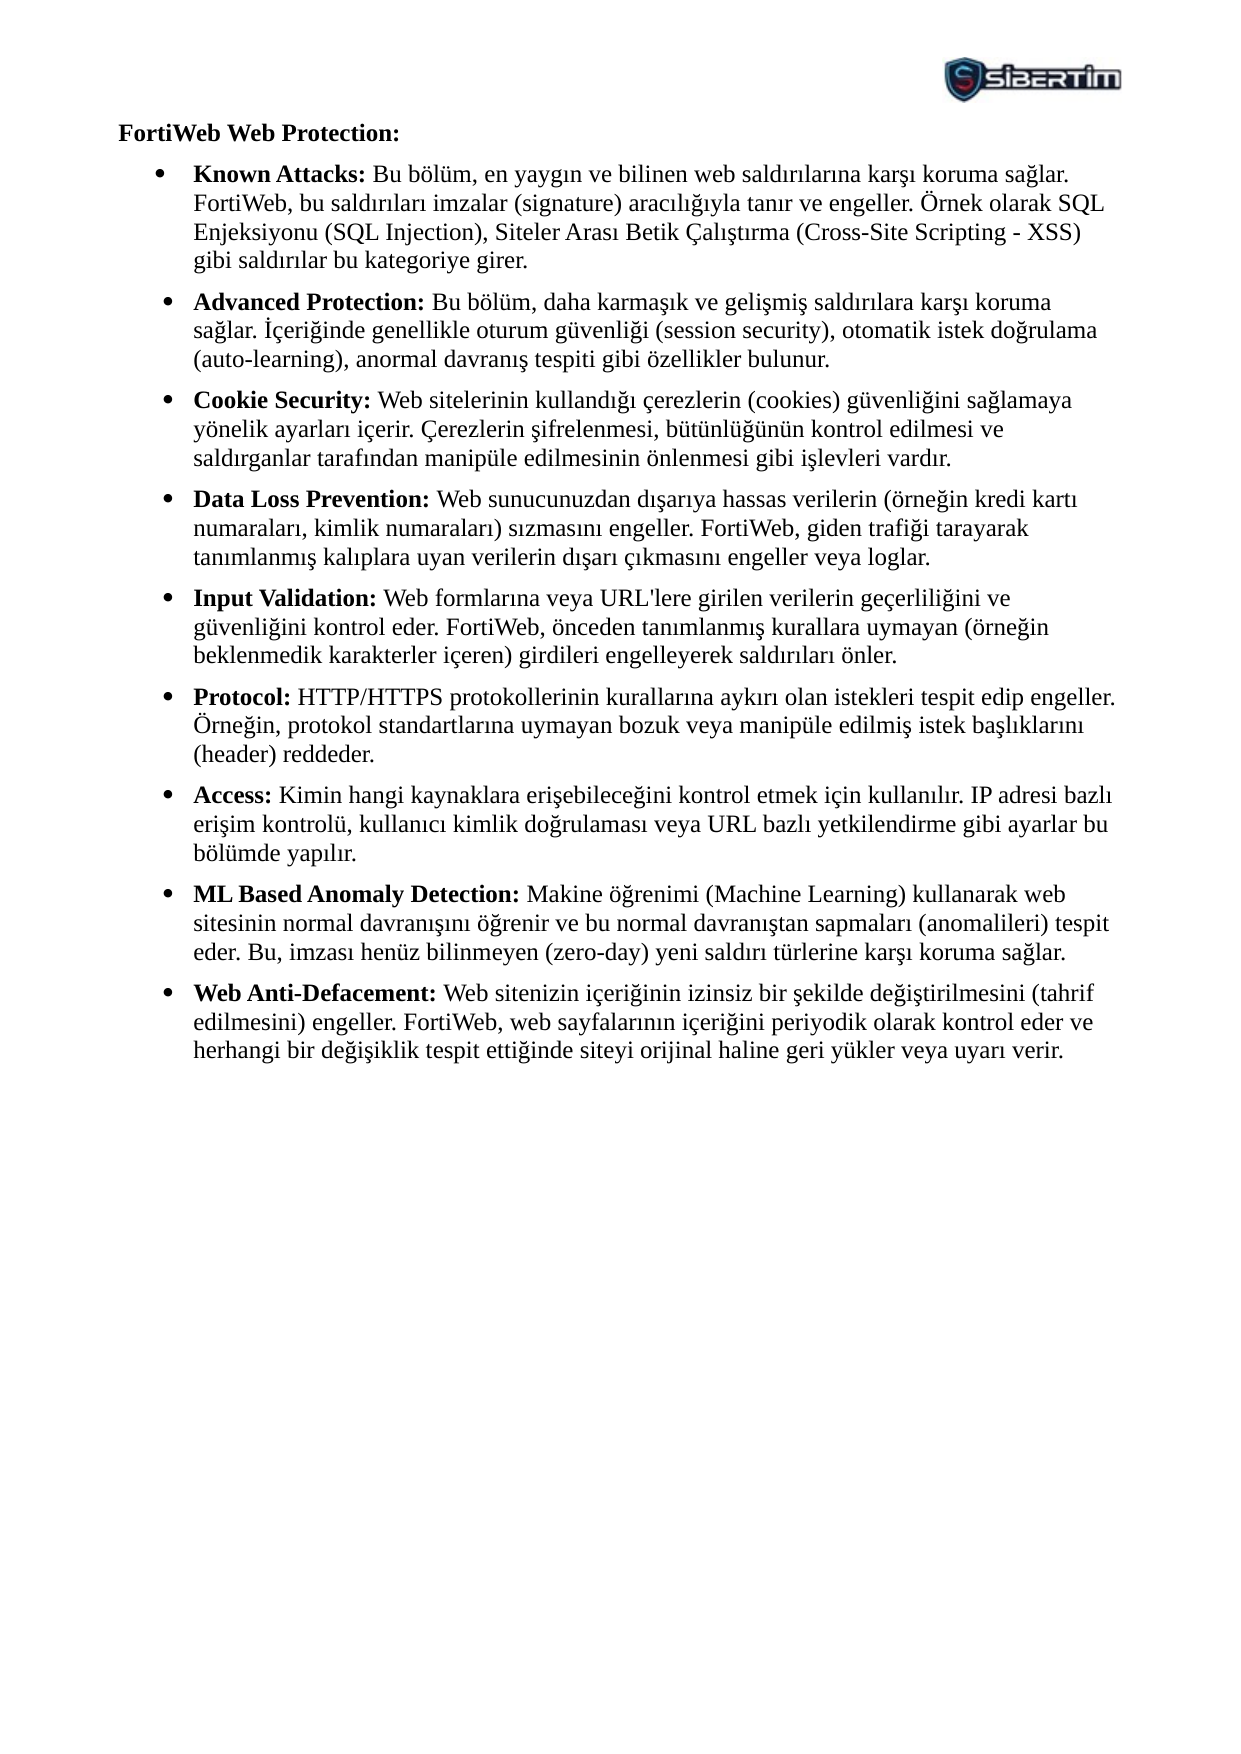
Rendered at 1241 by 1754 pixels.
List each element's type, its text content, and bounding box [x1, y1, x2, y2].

list Protocol: HTTP/HTTPS protokollerinin kurallarına aykırı olan istekleri tespit edip engeller. Örneğin, protokol standartlarına uymayan bozuk veya manipüle edilmiş istek başlıklarını (header) reddeder. [164, 682, 1122, 768]
list Access: Kimin hangi kaynaklara erişebileceğini kontrol etmek için kullanılır. IP adresi bazlı erişim kontrolü, kullanıcı kimlik doğrulaması veya URL bazlı yetkilendirme gibi ayarlar bu bölümde yapılır. [164, 781, 1122, 867]
picture [942, 57, 1123, 103]
list ML Based Anomaly Detection: Makine öğrenimi (Machine Learning) kullanarak web sitesinin normal davranışını öğrenir ve bu normal davranıştan sapmaları (anomalileri) tespit eder. Bu, imzası henüz bilinmeyen (zero-day) yeni saldırı türlerine karşı koruma sağlar. [164, 879, 1122, 966]
text FortiWeb Web Protection: [118, 118, 1122, 147]
list Web Anti-Defacement: Web sitenizin içeriğinin izinsiz bir şekilde değiştirilmesini (tahrif edilmesini) engeller. FortiWeb, web sayfalarının içeriğini periyodik olarak kontrol eder ve herhangi bir değişiklik tespit ettiğinde siteyi orijinal haline geri yükler veya uyarı verir. [164, 978, 1122, 1064]
list Advanced Protection: Bu bölüm, daha karmaşık ve gelişmiş saldırılara karşı koruma sağlar. İçeriğinde genellikle oturum güvenliği (session security), otomatik istek doğrulama (auto-learning), anormal davranış tespiti gibi özellikler bulunur. [164, 287, 1122, 373]
list Known Attacks: Bu bölüm, en yaygın ve bilinen web saldırılarına karşı koruma sağlar. FortiWeb, bu saldırıları imzalar (signature) aracılığıyla tanır ve engeller. Örnek olarak SQL Enjeksiyonu (SQL Injection), Siteler Arası Betik Çalıştırma (Cross-Site Scripting - XSS) gibi saldırılar bu kategoriye girer. [156, 159, 1122, 274]
list Cookie Security: Web sitelerinin kullandığı çerezlerin (cookies) güvenliğini sağlamaya yönelik ayarları içerir. Çerezlerin şifrelenmesi, bütünlüğünün kontrol edilmesi ve saldırganlar tarafından manipüle edilmesinin önlenmesi gibi işlevleri vardır. [164, 386, 1122, 472]
list Data Loss Prevention: Web sunucunuzdan dışarıya hassas verilerin (örneğin kredi kartı numaraları, kimlik numaraları) sızmasını engeller. FortiWeb, giden trafiği tarayarak tanımlanmış kalıplara uyan verilerin dışarı çıkmasını engeller veya loglar. [164, 484, 1122, 571]
list Input Validation: Web formlarına veya URL'lere girilen verilerin geçerliliğini ve güvenliğini kontrol eder. FortiWeb, önceden tanımlanmış kurallara uymayan (örneğin beklenmedik karakterler içeren) girdileri engelleyerek saldırıları önler. [164, 583, 1122, 669]
